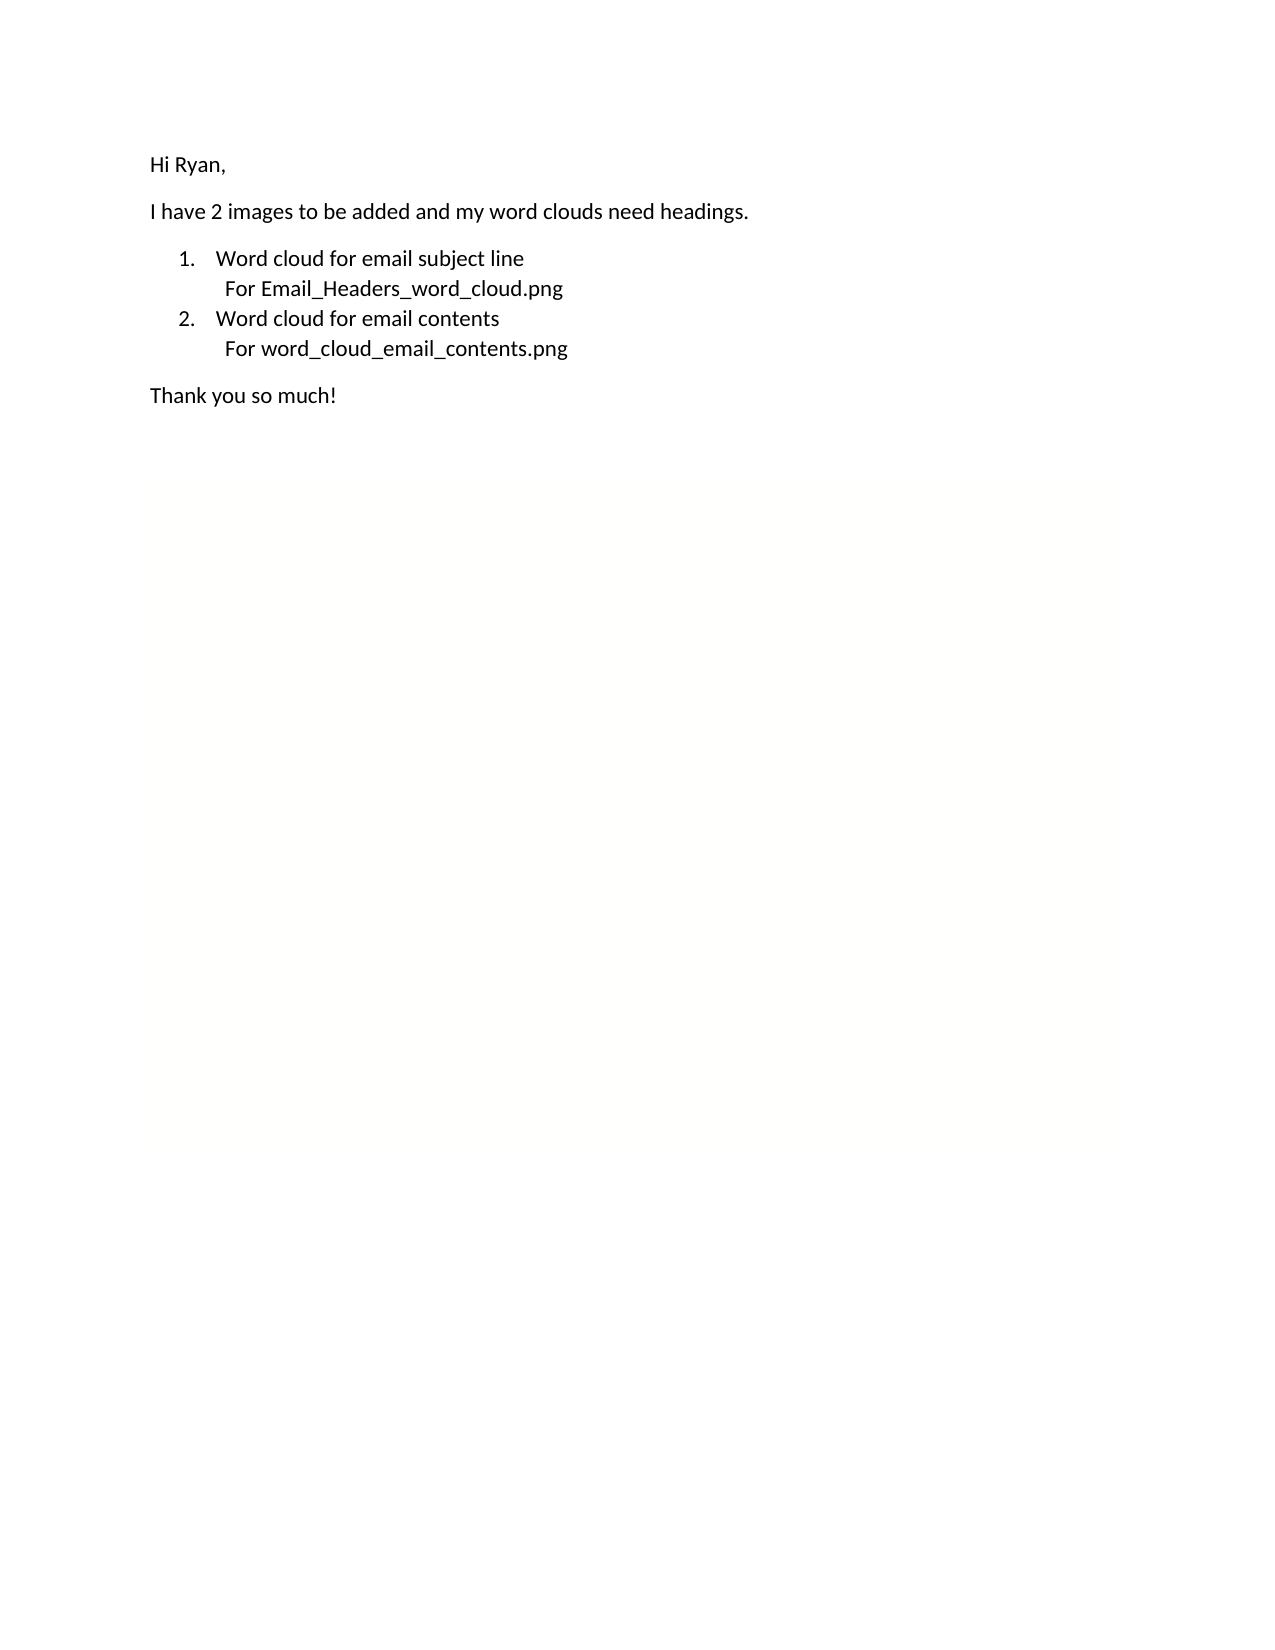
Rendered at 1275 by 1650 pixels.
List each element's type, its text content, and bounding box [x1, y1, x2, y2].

text Hi Ryan, [150, 150, 1125, 178]
list For word_cloud_email_contents.png [225, 334, 1125, 362]
list Word cloud for email subject line [178, 244, 1125, 272]
list For Email_Headers_word_cloud.png [225, 274, 1125, 302]
list Word cloud for email contents [178, 304, 1125, 332]
text Thank you so much! [150, 381, 1125, 409]
text I have 2 images to be added and my word clouds need headings. [150, 197, 1125, 225]
